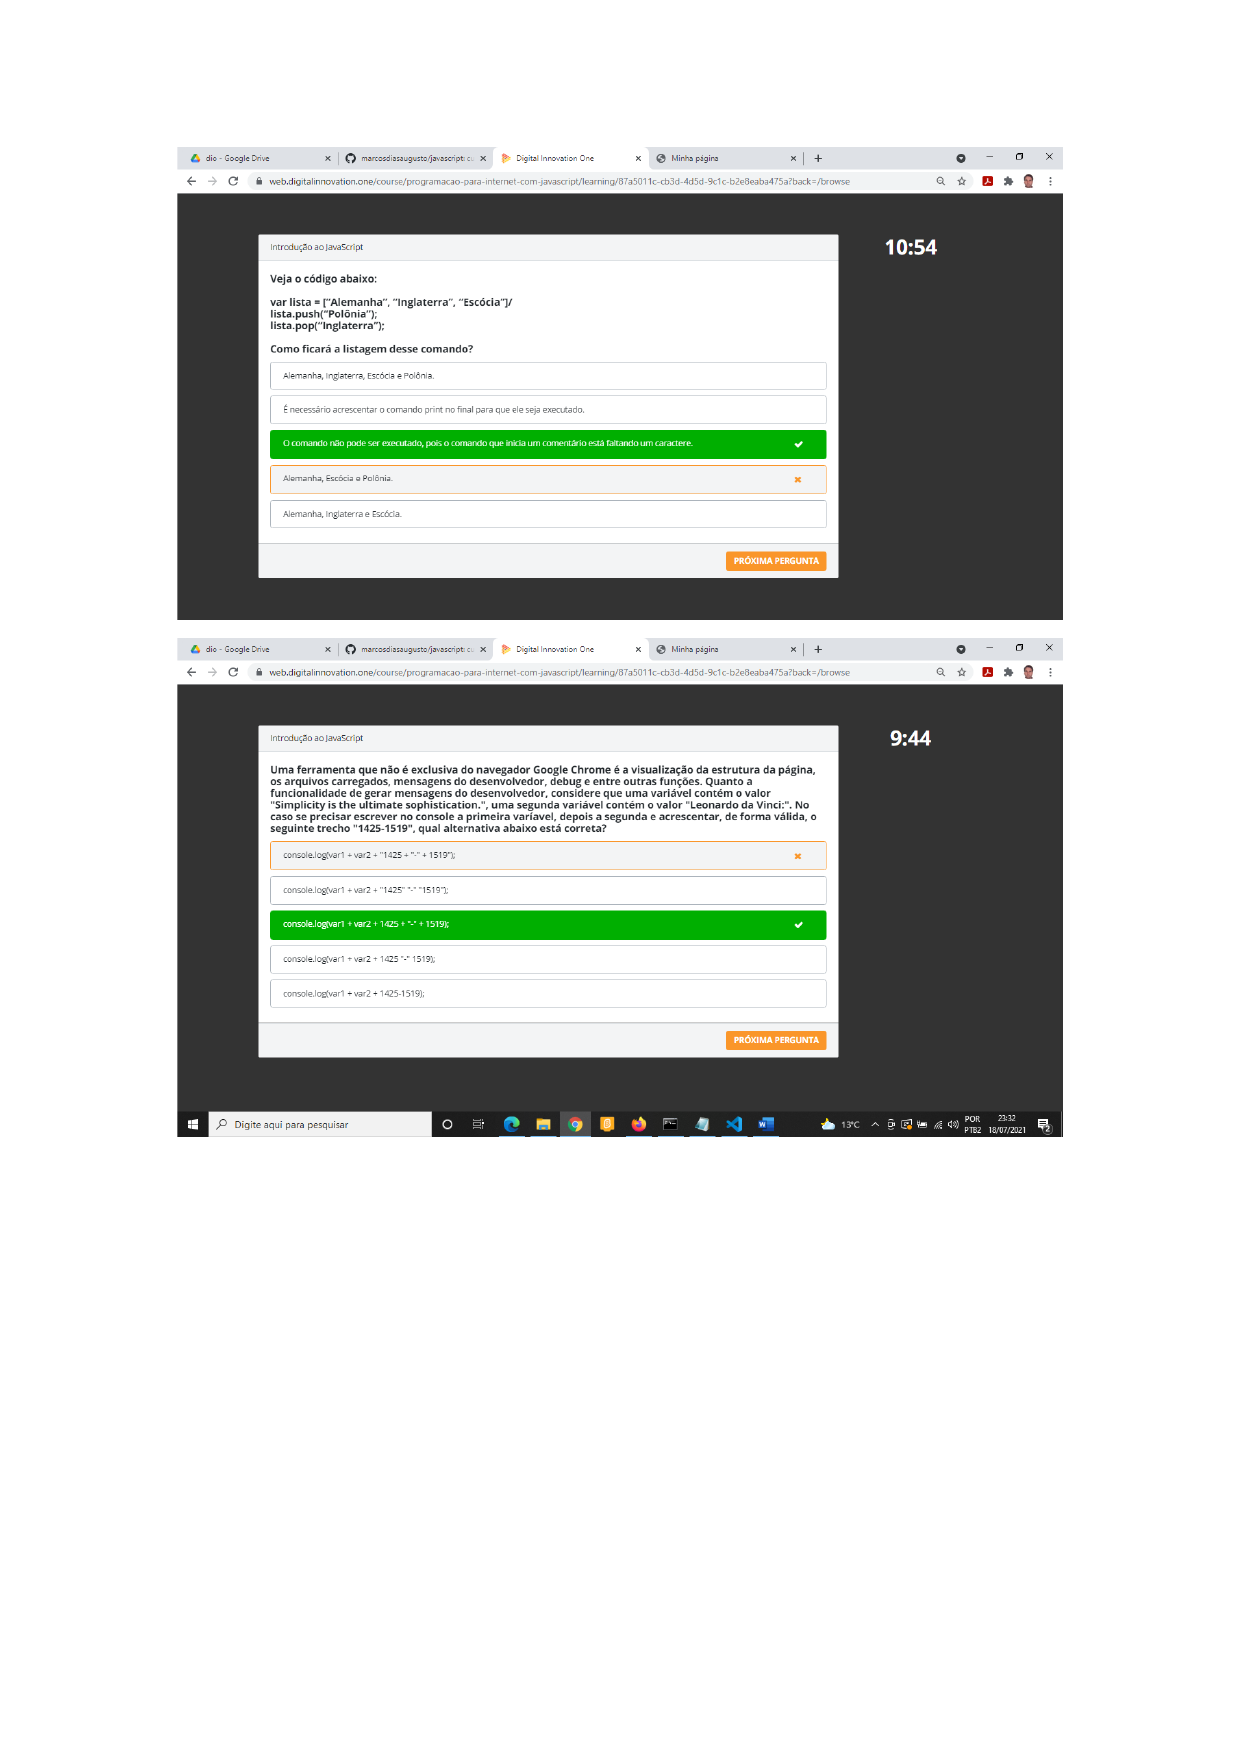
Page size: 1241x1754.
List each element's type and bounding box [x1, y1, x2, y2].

picture [177, 147, 1063, 620]
picture [177, 638, 1063, 1137]
